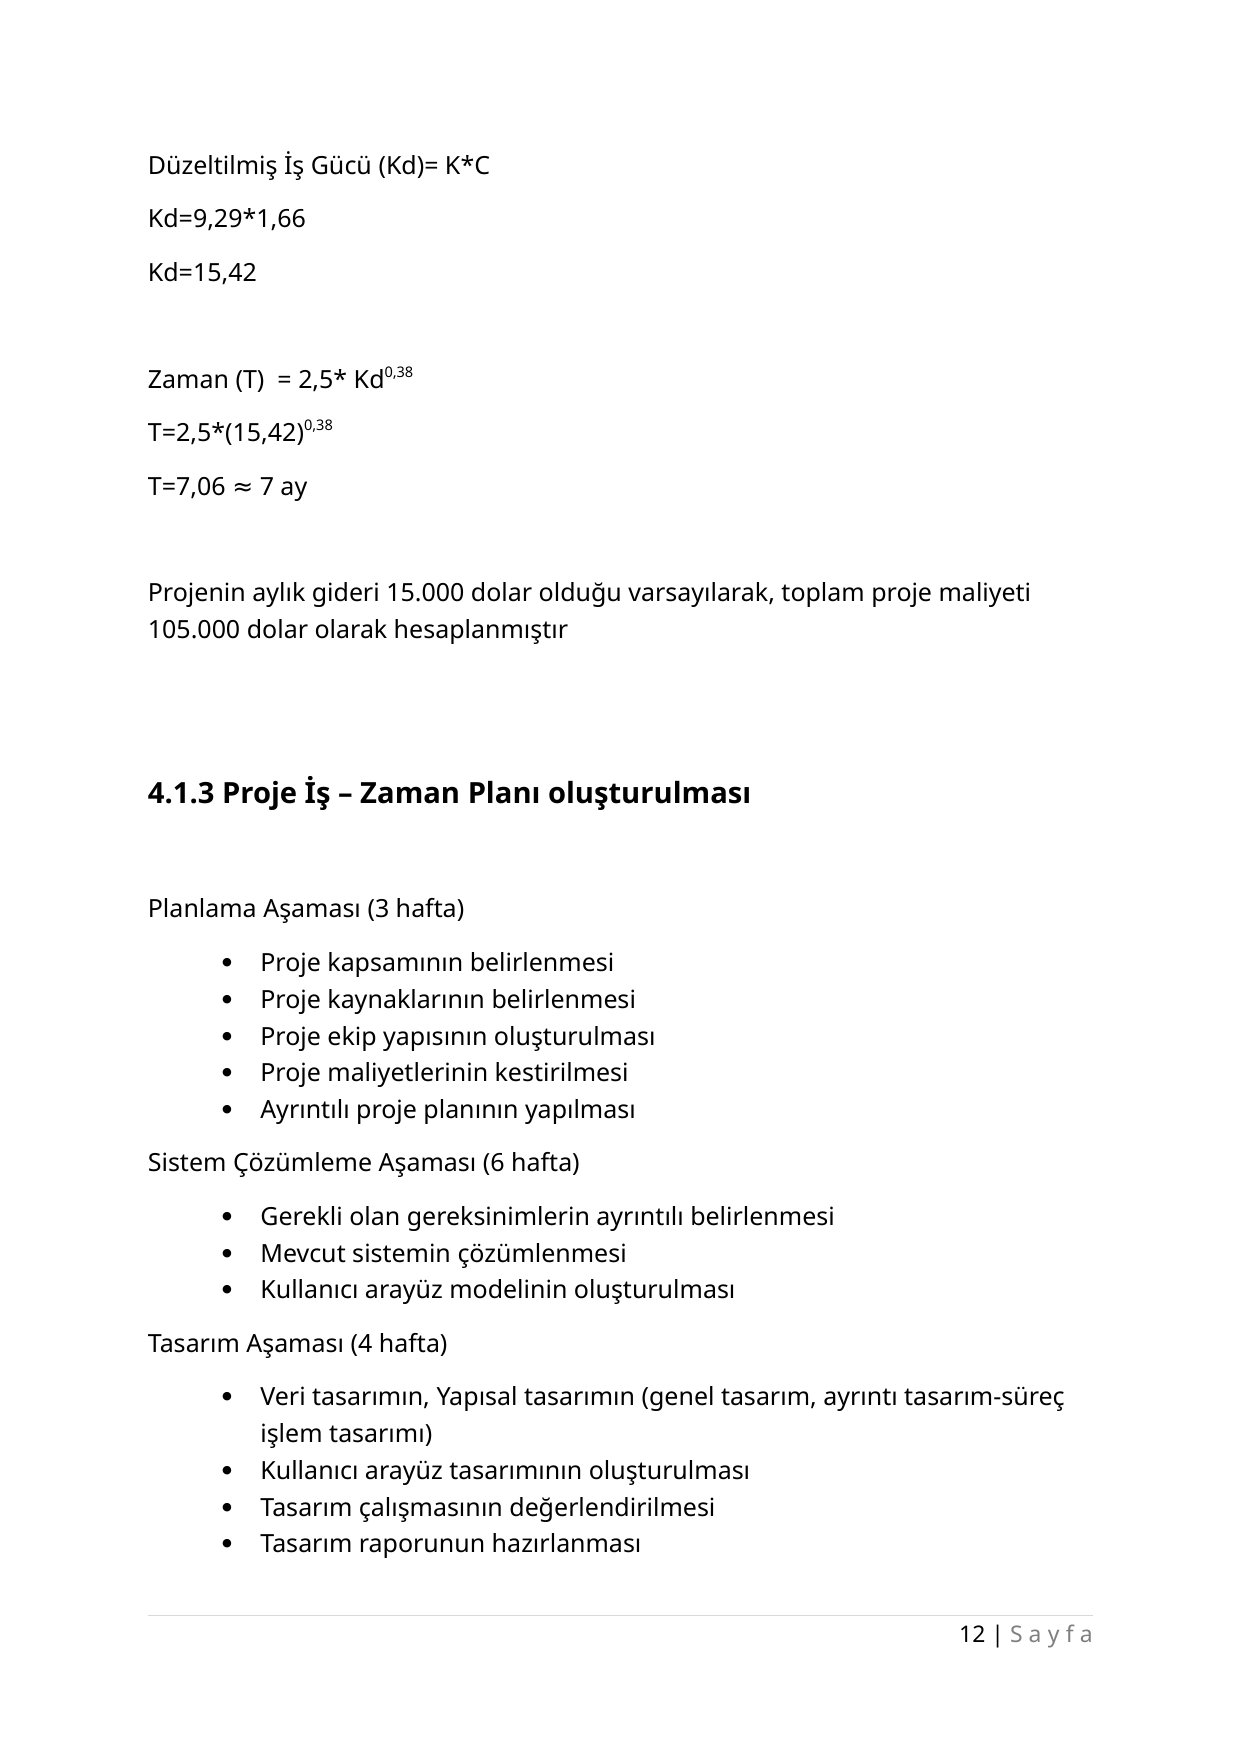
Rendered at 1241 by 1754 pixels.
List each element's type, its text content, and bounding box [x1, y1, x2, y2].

list Tasarım çalışmasının değerlendirilmesi [223, 1489, 1093, 1523]
list Proje ekip yapısının oluşturulması [223, 1018, 1093, 1052]
list Gerekli olan gereksinimlerin ayrıntılı belirlenmesi [223, 1198, 1093, 1233]
text 4.1.3 Proje İş – Zaman Planı oluşturulması [148, 772, 1093, 812]
text Kd=15,42 [148, 254, 1093, 288]
list Mevcut sistemin çözümlenmesi [223, 1235, 1093, 1269]
text Kd=9,29*1,66 [148, 201, 1093, 235]
text T=2,5*(15,42)0,38 [148, 415, 1093, 449]
text Planlama Aşaması (3 hafta) [148, 891, 1093, 925]
list Kullanıcı arayüz modelinin oluşturulması [223, 1272, 1093, 1306]
list Ayrıntılı proje planının yapılması [223, 1092, 1093, 1126]
list Kullanıcı arayüz tasarımının oluşturulması [223, 1452, 1093, 1487]
list Tasarım raporunun hazırlanması [223, 1526, 1093, 1560]
text T=7,06 ≈ 7 ay [148, 468, 1093, 502]
text Sistem Çözümleme Aşaması (6 hafta) [148, 1145, 1093, 1179]
list Veri tasarımın, Yapısal tasarımın (genel tasarım, ayrıntı tasarım-süreç işlem tasarımı) [223, 1379, 1093, 1450]
text Tasarım Aşaması (4 hafta) [148, 1326, 1093, 1359]
list Proje kaynaklarının belirlenmesi [223, 981, 1093, 1015]
list Proje maliyetlerinin kestirilmesi [223, 1055, 1093, 1089]
text Projenin aylık gideri 15.000 dolar olduğu varsayılarak, toplam proje maliyeti 105.000 dolar olarak hesaplanmıştır [148, 575, 1093, 646]
list Proje kapsamının belirlenmesi [223, 944, 1093, 979]
text Zaman (T) = 2,5* Kd0,38 [148, 361, 1093, 395]
text Düzeltilmiş İş Gücü (Kd)= K*C [148, 148, 1093, 182]
